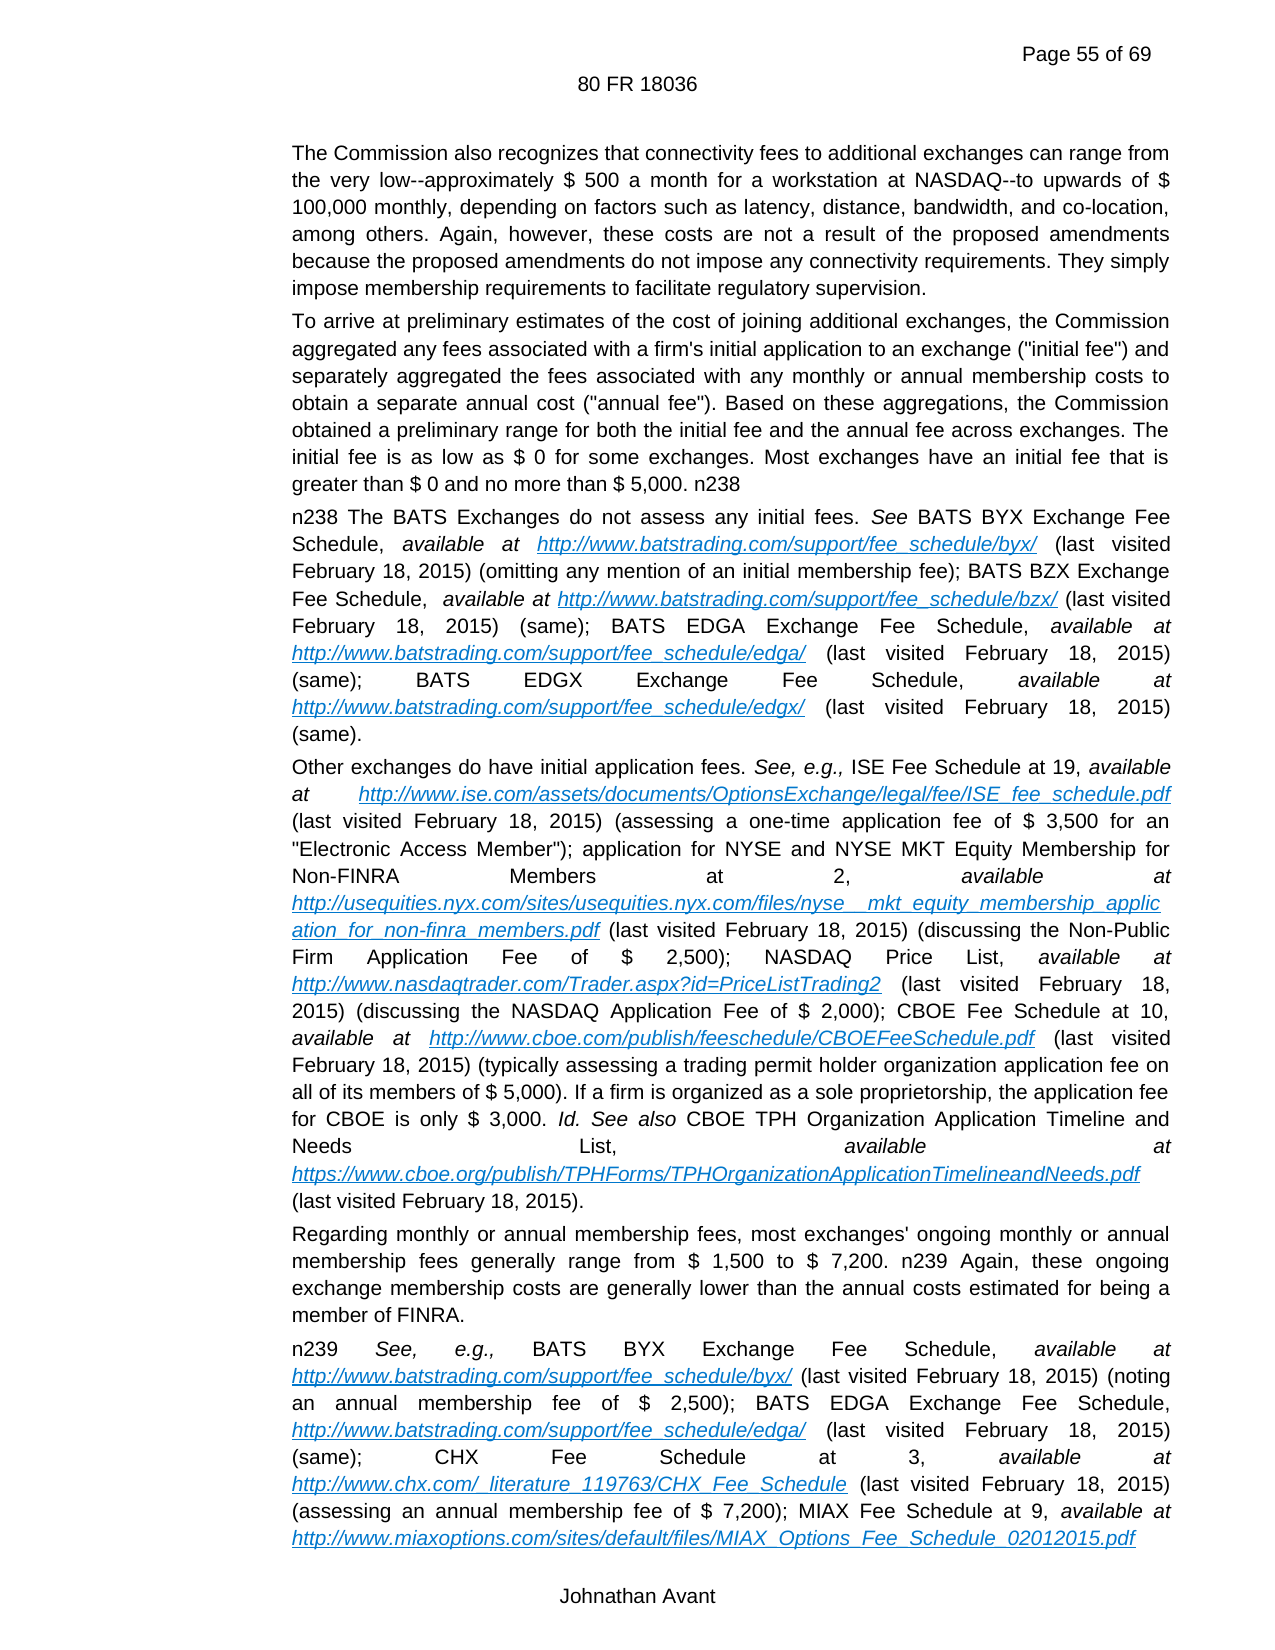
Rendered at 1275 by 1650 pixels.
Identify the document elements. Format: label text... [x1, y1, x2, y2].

text Other exchanges do have initial application fees. See, e.g., ISE Fee Schedule at 19, available at http://www.ise.com/assets/documents/OptionsExchange/legal/fee/ISE_fee_schedule.pdf (last visited February 18, 2015) (assessing a one-time application fee of $ 3,500 for an "Electronic Access Member"); application for NYSE and NYSE MKT Equity Membership for Non-FINRA Members at 2, available at http://usequities.nyx.com/sites/usequities.nyx.com/files/nyse__mkt_equity_membership_application_for_non-finra_members.pdf (last visited February 18, 2015) (discussing the Non-Public Firm Application Fee of $ 2,500); NASDAQ Price List, available at http://www.nasdaqtrader.com/Trader.aspx?id=PriceListTrading2 (last visited February 18, 2015) (discussing the NASDAQ Application Fee of $ 2,000); CBOE Fee Schedule at 10, available at http://www.cboe.com/publish/feeschedule/CBOEFeeSchedule.pdf (last visited February 18, 2015) (typically assessing a trading permit holder organization application fee on all of its members of $ 5,000). If a firm is organized as a sole proprietorship, the application fee for CBOE is only $ 3,000. Id. See also CBOE TPH Organization Application Timeline and Needs List, available at https://www.cboe.org/publish/TPHForms/TPHOrganizationApplicationTimelineandNeeds.pdf (last visited February 18, 2015). [292, 752, 1171, 1212]
text Regarding monthly or annual membership fees, most exchanges' ongoing monthly or annual membership fees generally range from $ 1,500 to $ 7,200. n239 Again, these ongoing exchange membership costs are generally lower than the annual costs estimated for being a member of FINRA. [292, 1219, 1171, 1327]
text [292, 1333, 1171, 1550]
text To arrive at preliminary estimates of the cost of joining additional exchanges, the Commission aggregated any fees associated with a firm's initial application to an exchange ("initial fee") and separately aggregated the fees associated with any monthly or annual membership costs to obtain a separate annual cost ("annual fee"). Based on these aggregations, the Commission obtained a preliminary range for both the initial fee and the annual fee across exchanges. The initial fee is as low as $ 0 for some exchanges. Most exchanges have an initial fee that is greater than $ 0 and no more than $ 5,000. n238 [292, 306, 1171, 496]
text n238 The BATS Exchanges do not assess any initial fees. See BATS BYX Exchange Fee Schedule, available at http://www.batstrading.com/support/fee_schedule/byx/ (last visited February 18, 2015) (omitting any mention of an initial membership fee); BATS BZX Exchange Fee Schedule, available at http://www.batstrading.com/support/fee_schedule/bzx/ (last visited February 18, 2015) (same); BATS EDGA Exchange Fee Schedule, available at http://www.batstrading.com/support/fee_schedule/edga/ (last visited February 18, 2015) (same); BATS EDGX Exchange Fee Schedule, available at http://www.batstrading.com/support/fee_schedule/edgx/ (last visited February 18, 2015) (same). [292, 502, 1171, 746]
text The Commission also recognizes that connectivity fees to additional exchanges can range from the very low--approximately $ 500 a month for a workstation at NASDAQ--to upwards of $ 100,000 monthly, depending on factors such as latency, distance, bandwidth, and co-location, among others. Again, however, these costs are not a result of the proposed amendments because the proposed amendments do not impose any connectivity requirements. They simply impose membership requirements to facilitate regulatory supervision. [292, 137, 1171, 300]
